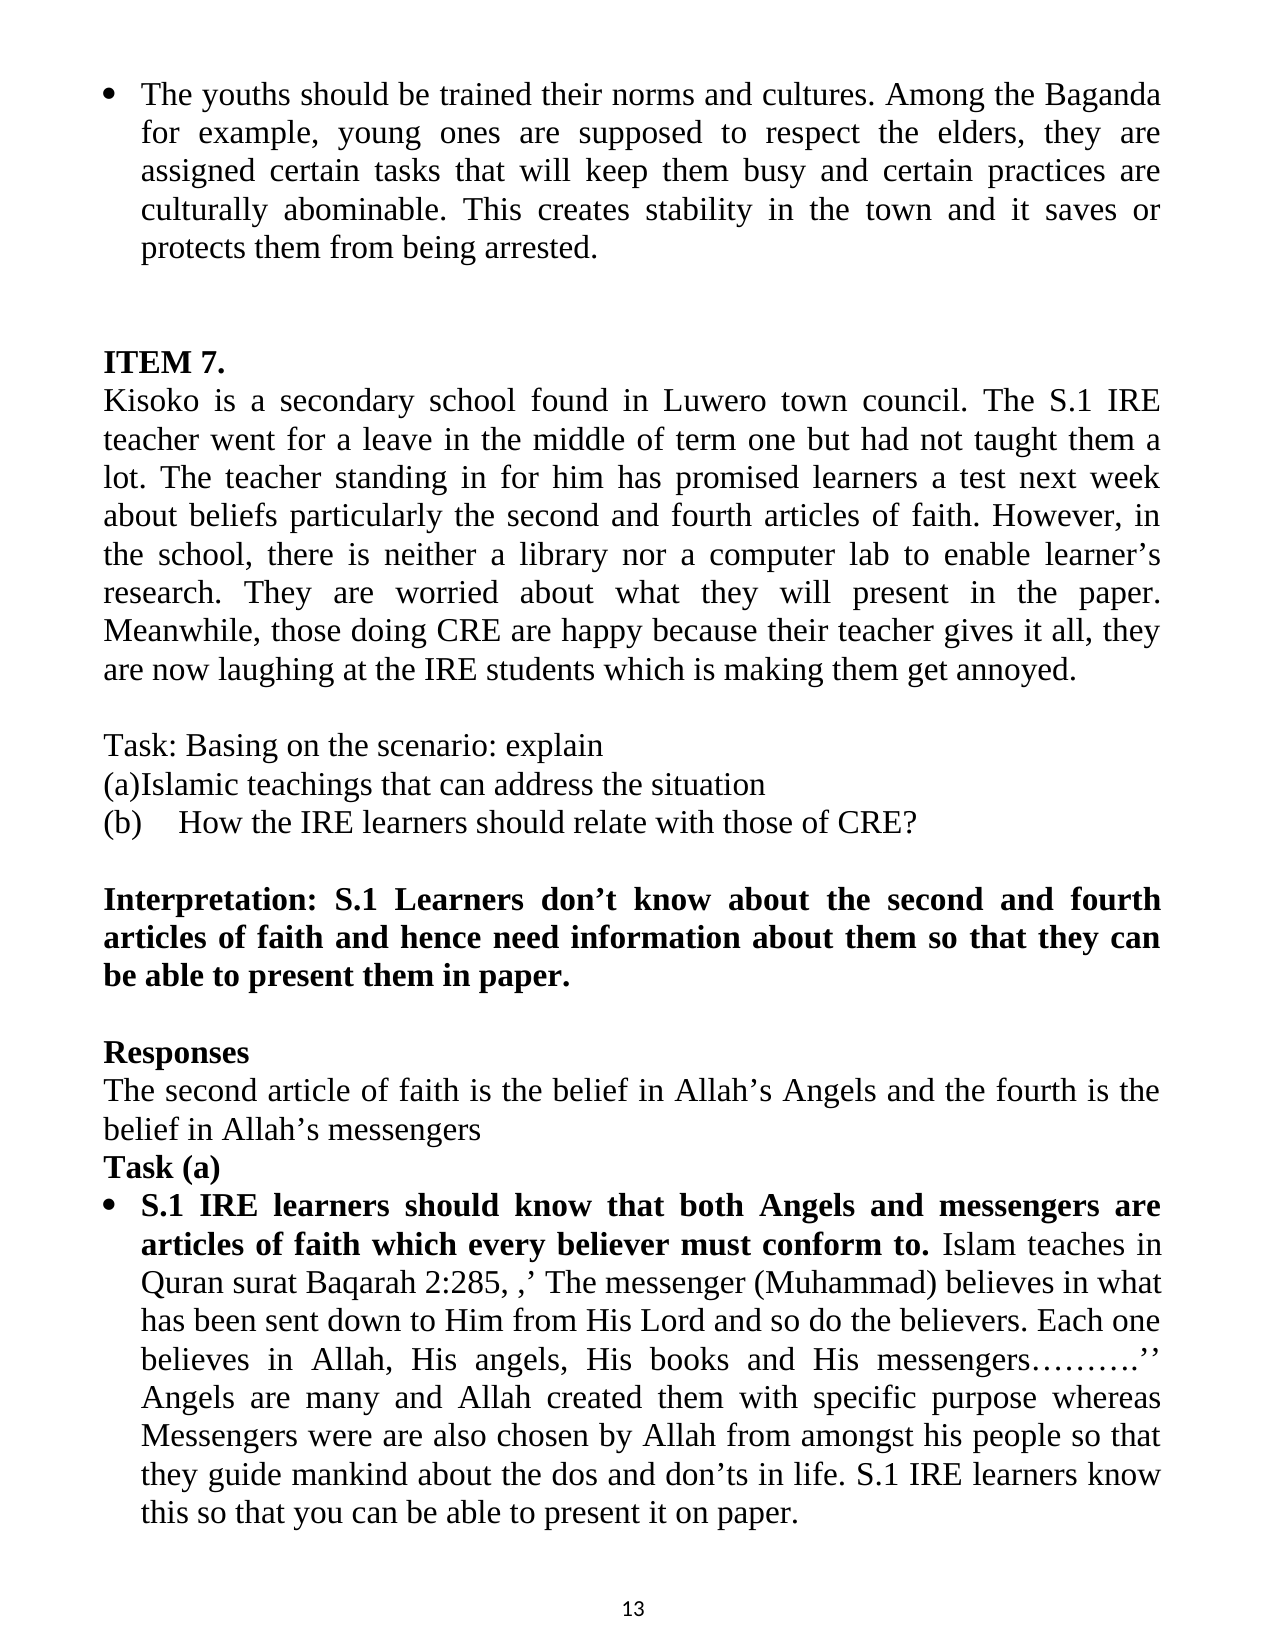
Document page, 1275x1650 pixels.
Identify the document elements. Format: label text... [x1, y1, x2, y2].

text Kisoko is a secondary school found in Luwero town council. The S.1 IRE teacher went for a leave in the middle of term one but had not taught them a lot. The teacher standing in for him has promised learners a test next week about beliefs particularly the second and fourth articles of faith. However, in the school, there is neither a library nor a computer lab to enable learner’s research. They are worried about what they will present in the paper. Meanwhile, those doing CRE are happy because their teacher gives it all, they are now laughing at the IRE students which is making them get annoyed. [103, 381, 1162, 687]
text Task: Basing on the scenario: explain [103, 726, 1162, 764]
text The second article of faith is the belief in Allah’s Angels and the fourth is the belief in Allah’s messengers [103, 1071, 1162, 1147]
list S.1 IRE learners should know that both Angels and messengers are articles of faith which every believer must conform to. Islam teaches in Quran surat Baqarah 2:285, ,’ The messenger (Muhammad) believes in what has been sent down to Him from His Lord and so do the believers. Each one believes in Allah, His angels, His books and His messengers……….’’ Angels are many and Allah created them with specific purpose whereas Messengers were are also chosen by Allah from amongst his people so that they guide mankind about the dos and don’ts in life. S.1 IRE learners know this so that you can be able to present it on paper. [103, 1186, 1162, 1531]
text Interpretation: S.1 Learners don’t know about the second and fourth articles of faith and hence need information about them so that they can be able to present them in paper. [103, 879, 1162, 994]
text Responses [103, 1032, 1162, 1071]
list Islamic teachings that can address the situation [103, 764, 1162, 802]
text ITEM 7. [103, 342, 1162, 381]
text Task (a) [103, 1147, 1162, 1186]
list How the IRE learners should relate with those of CRE? [103, 802, 1162, 841]
list The youths should be trained their norms and cultures. Among the Baganda for example, young ones are supposed to respect the elders, they are assigned certain tasks that will keep them busy and certain practices are culturally abominable. This creates stability in the town and it saves or protects them from being arrested. [103, 74, 1162, 266]
